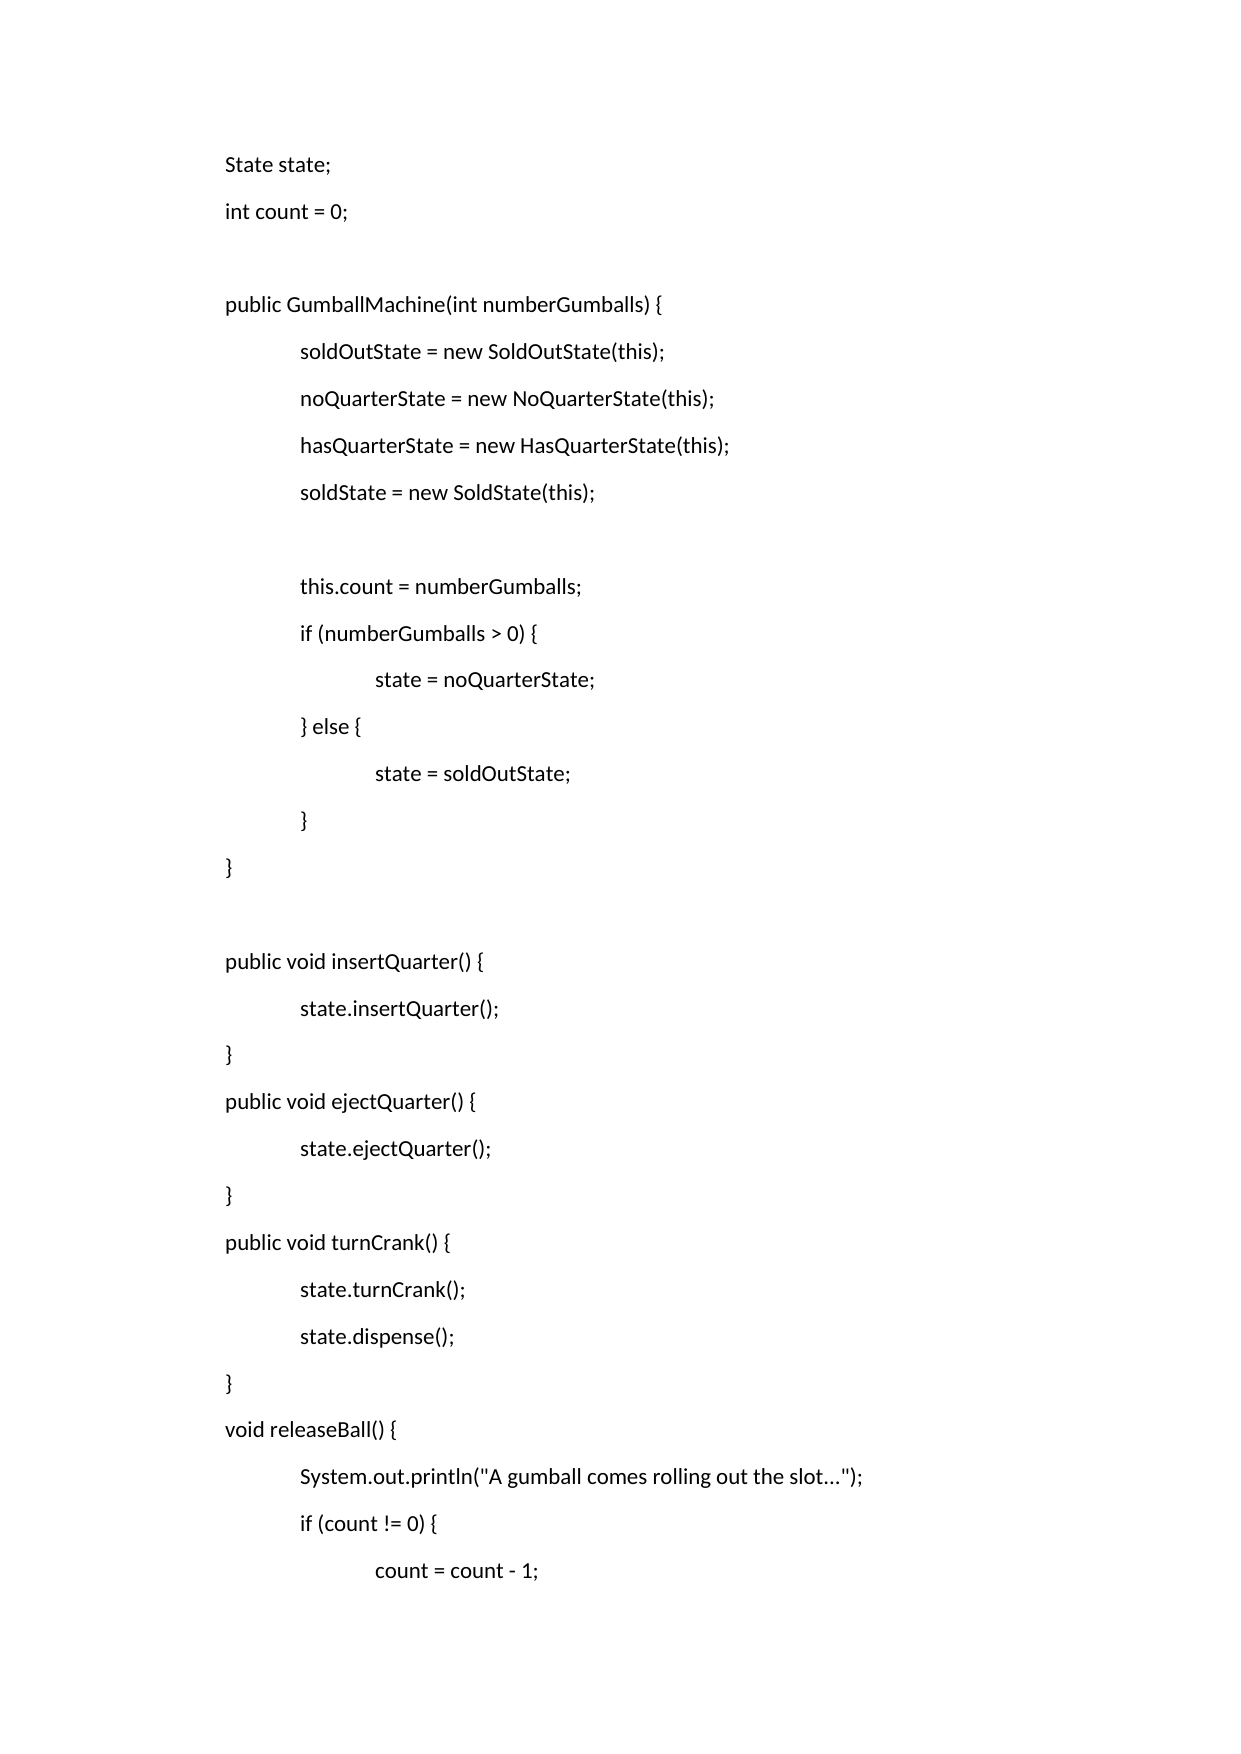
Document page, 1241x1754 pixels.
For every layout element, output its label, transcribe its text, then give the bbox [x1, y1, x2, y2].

text state.insertQuarter(); [150, 994, 1090, 1022]
text count = count - 1; [150, 1556, 1090, 1584]
text noQuarterState = new NoQuarterState(this); [150, 384, 1090, 412]
text public void turnCrank() { [150, 1228, 1090, 1256]
text soldState = new SoldState(this); [150, 478, 1090, 506]
text public void insertQuarter() { [150, 947, 1090, 975]
text hasQuarterState = new HasQuarterState(this); [150, 431, 1090, 459]
text } [150, 1369, 1090, 1397]
text soldOutState = new SoldOutState(this); [150, 337, 1090, 366]
text } [150, 1181, 1090, 1209]
text void releaseBall() { [150, 1416, 1090, 1444]
text public void ejectQuarter() { [150, 1087, 1090, 1116]
text state = soldOutState; [150, 759, 1090, 787]
text } else { [150, 712, 1090, 741]
text } [150, 853, 1090, 881]
text State state; [150, 150, 1090, 178]
text state.ejectQuarter(); [150, 1134, 1090, 1162]
text state = noQuarterState; [150, 666, 1090, 694]
text state.turnCrank(); [150, 1275, 1090, 1303]
text int count = 0; [150, 197, 1090, 225]
text if (numberGumballs > 0) { [150, 619, 1090, 647]
text System.out.println("A gumball comes rolling out the slot..."); [150, 1462, 1090, 1491]
text this.count = numberGumballs; [150, 572, 1090, 600]
text public GumballMachine(int numberGumballs) { [150, 291, 1090, 319]
text if (count != 0) { [150, 1509, 1090, 1537]
text state.dispense(); [150, 1322, 1090, 1350]
text } [150, 806, 1090, 834]
text } [150, 1041, 1090, 1069]
